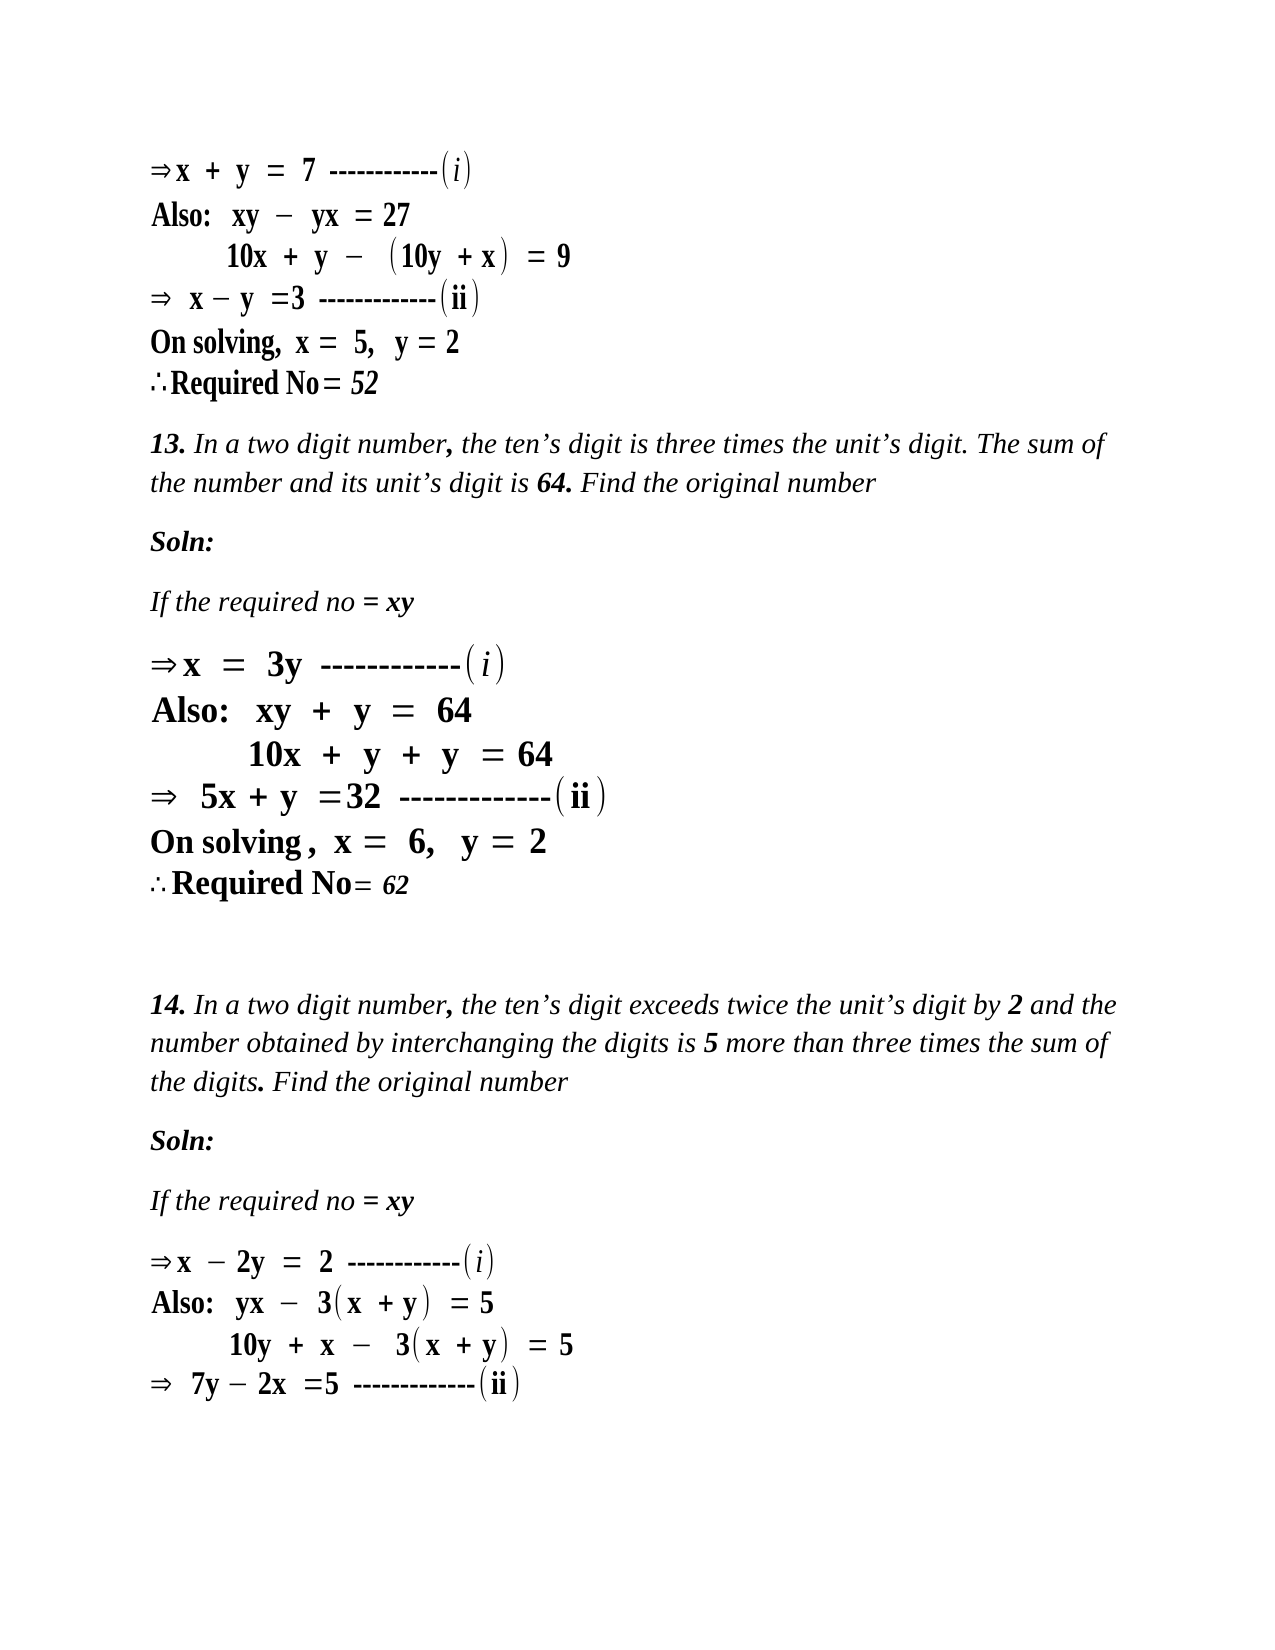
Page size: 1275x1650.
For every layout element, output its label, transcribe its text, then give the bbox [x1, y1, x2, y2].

text If the required no = xy [150, 1183, 1125, 1216]
text 14. In a two digit number, the ten’s digit exceeds twice the unit’s digit by 2 and the number obtained by interchanging the digits is 5 more than three times the sum of the digits. Find the original number [150, 987, 1125, 1098]
text If the required no = xy [150, 584, 1125, 617]
text Soln: [150, 524, 1125, 558]
text 13. In a two digit number, the ten’s digit is three times the unit’s digit. The sum of the number and its unit’s digit is 64. Find the original number [150, 427, 1125, 499]
text Soln: [150, 1123, 1125, 1157]
